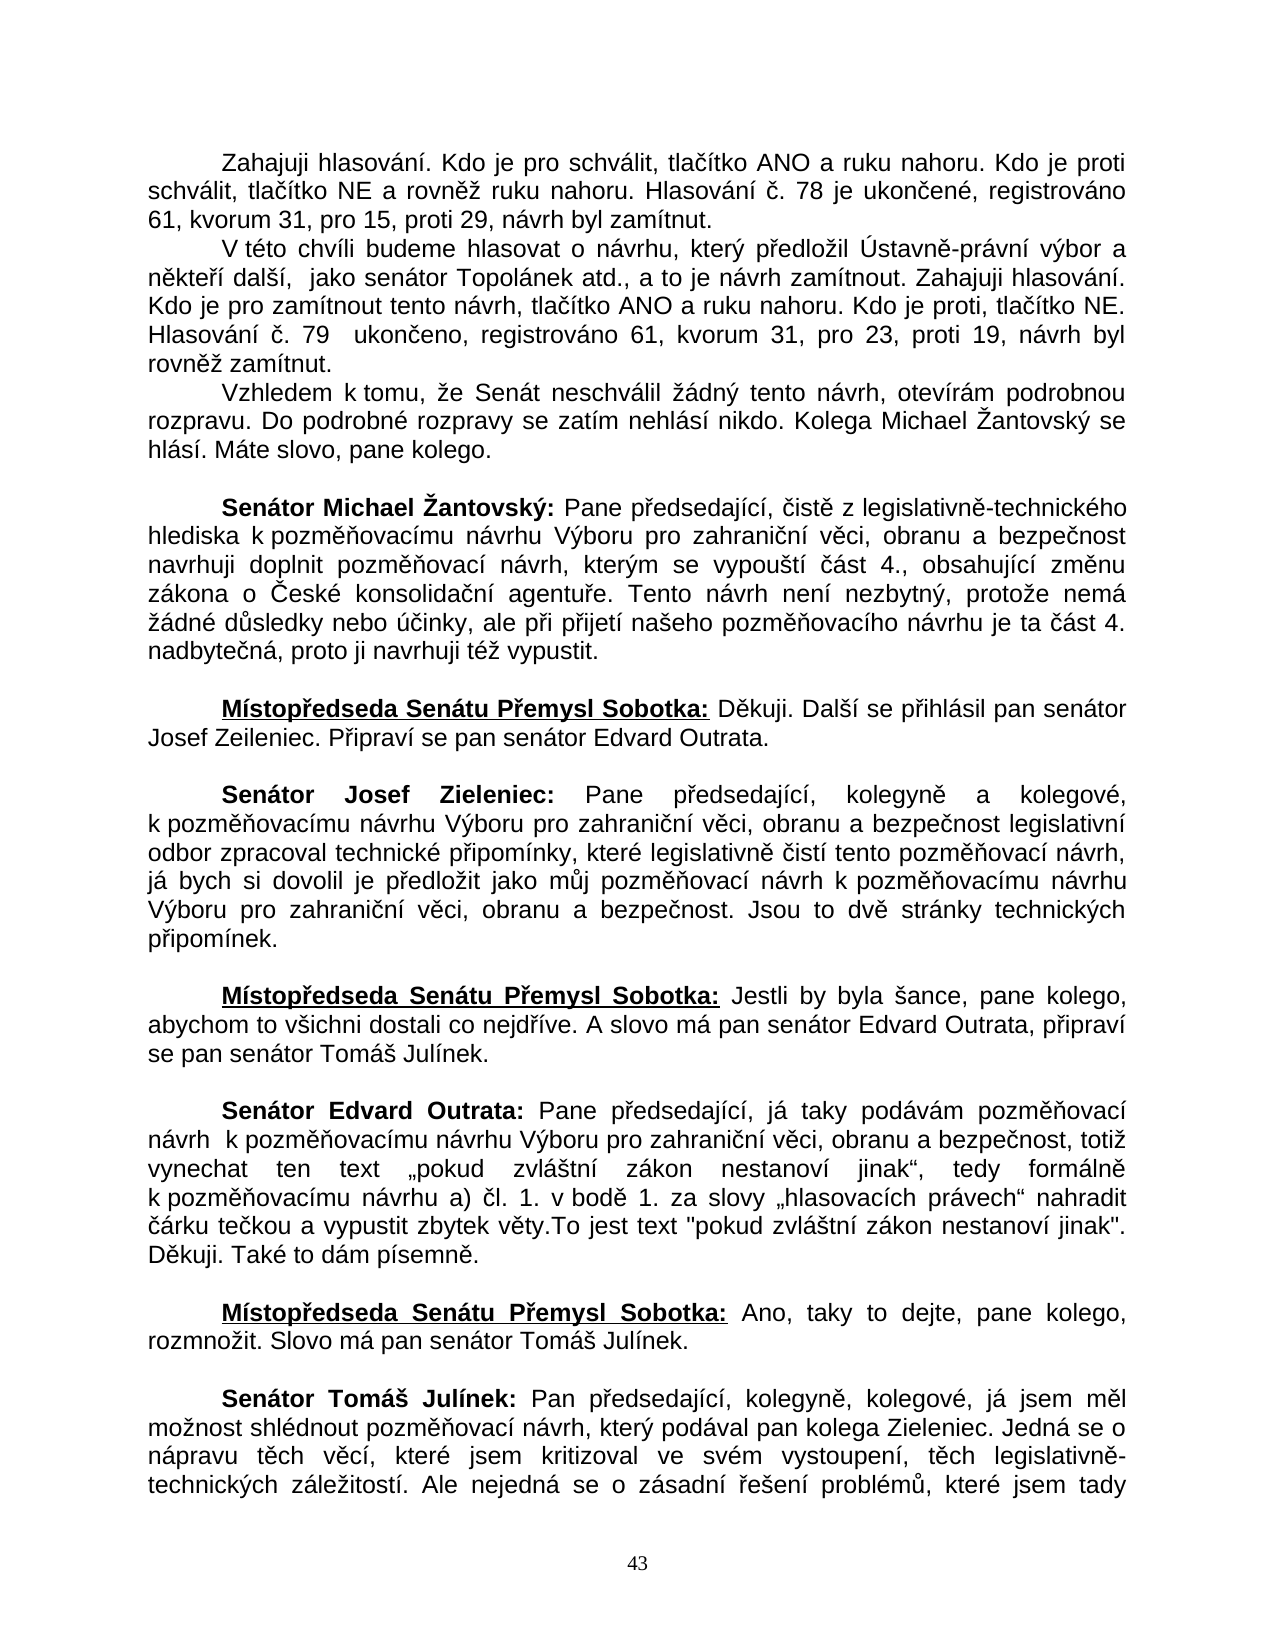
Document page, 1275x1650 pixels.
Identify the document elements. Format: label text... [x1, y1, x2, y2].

text Místopředseda Senátu Přemysl Sobotka: Ano, taky to dejte, pane kolego, rozmnožit. Slovo má pan senátor Tomáš Julínek. [148, 1298, 1127, 1355]
text Místopředseda Senátu Přemysl Sobotka: Děkuji. Další se přihlásil pan senátor Josef Zeileniec. Připraví se pan senátor Edvard Outrata. [148, 694, 1127, 751]
text Místopředseda Senátu Přemysl Sobotka: Jestli by byla šance, pane kolego, abychom to všichni dostali co nejdříve. A slovo má pan senátor Edvard Outrata, připraví se pan senátor Tomáš Julínek. [148, 981, 1127, 1068]
text Zahajuji hlasování. Kdo je pro schválit, tlačítko ANO a ruku nahoru. Kdo je proti schválit, tlačítko NE a rovněž ruku nahoru. Hlasování č. 78 je ukončené, registrováno 61, kvorum 31, pro 15, proti 29, návrh byl zamítnut. [148, 148, 1127, 234]
text V této chvíli budeme hlasovat o návrhu, který předložil Ústavně-právní výbor a někteří další, jako senátor Topolánek atd., a to je návrh zamítnout. Zahajuji hlasování. Kdo je pro zamítnout tento návrh, tlačítko ANO a ruku nahoru. Kdo je proti, tlačítko NE. Hlasování č. 79 ukončeno, registrováno 61, kvorum 31, pro 23, proti 19, návrh byl rovněž zamítnut. [148, 234, 1127, 378]
text Senátor Michael Žantovský: Pane předsedající, čistě z legislativně-technického hlediska k pozměňovacímu návrhu Výboru pro zahraniční věci, obranu a bezpečnost navrhuji doplnit pozměňovací návrh, kterým se vypouští část 4., obsahující změnu zákona o České konsolidační agentuře. Tento návrh není nezbytný, protože nemá žádné důsledky nebo účinky, ale při přijetí našeho pozměňovacího návrhu je ta část 4. nadbytečná, proto ji navrhuji též vypustit. [148, 493, 1127, 665]
text Senátor Josef Zieleniec: Pane předsedající, kolegyně a kolegové, k pozměňovacímu návrhu Výboru pro zahraniční věci, obranu a bezpečnost legislativní odbor zpracoval technické připomínky, které legislativně čistí tento pozměňovací návrh, já bych si dovolil je předložit jako můj pozměňovací návrh k pozměňovacímu návrhu Výboru pro zahraniční věci, obranu a bezpečnost. Jsou to dvě stránky technických připomínek. [148, 780, 1127, 953]
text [148, 1384, 1127, 1499]
text Senátor Edvard Outrata: Pane předsedající, já taky podávám pozměňovací návrh k pozměňovacímu návrhu Výboru pro zahraniční věci, obranu a bezpečnost, totiž vynechat ten text „pokud zvláštní zákon nestanoví jinak“, tedy formálně k pozměňovacímu návrhu a) čl. 1. v bodě 1. za slovy „hlasovacích právech“ nahradit čárku tečkou a vypustit zbytek věty.To jest text "pokud zvláštní zákon nestanoví jinak". Děkuji. Také to dám písemně. [148, 1096, 1127, 1269]
text Vzhledem k tomu, že Senát neschválil žádný tento návrh, otevírám podrobnou rozpravu. Do podrobné rozpravy se zatím nehlásí nikdo. Kolega Michael Žantovský se hlásí. Máte slovo, pane kolego. [148, 378, 1127, 464]
